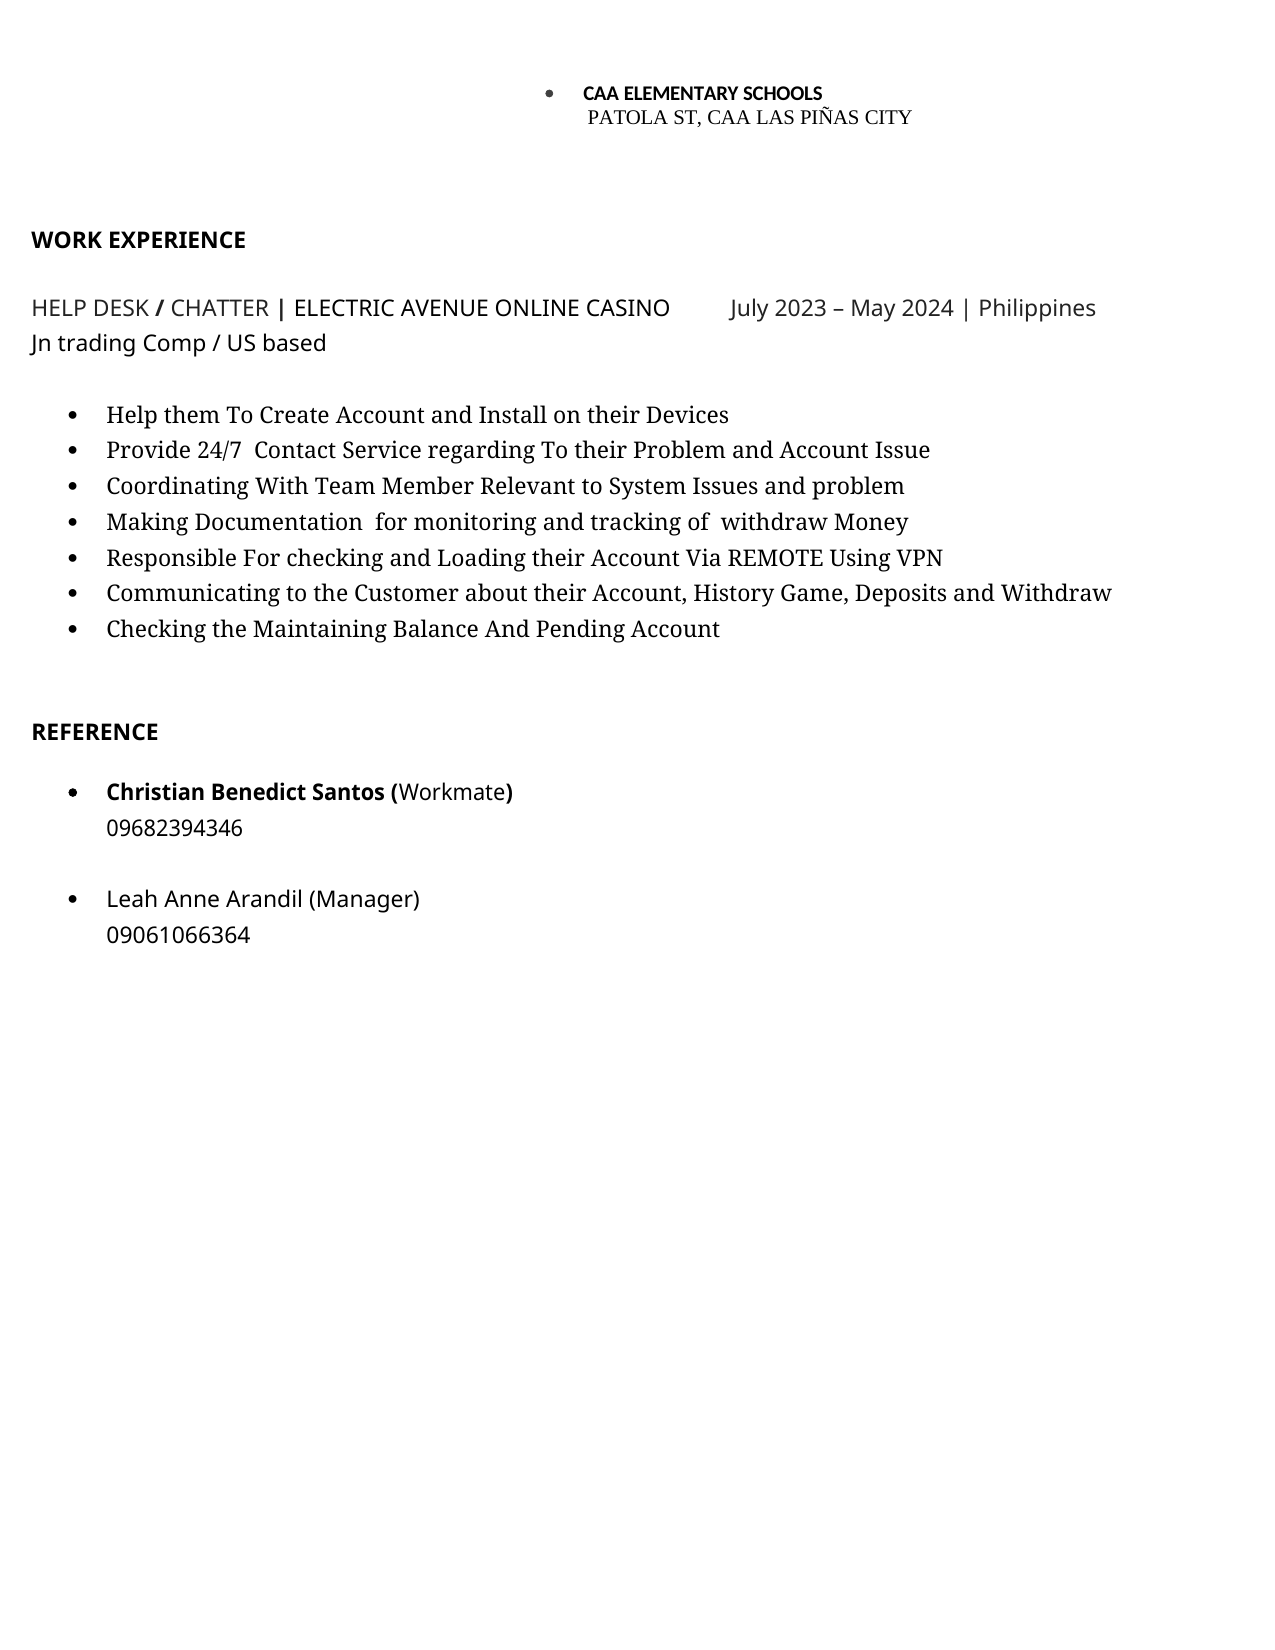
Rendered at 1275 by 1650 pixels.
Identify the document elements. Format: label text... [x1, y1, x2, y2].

list Responsible For checking and Loading their Account Via REMOTE Using VPN [69, 542, 1256, 573]
list Making Documentation for monitoring and tracking of withdraw Money [69, 506, 1256, 537]
list Provide 24/7 Contact Service regarding To their Problem and Account Issue [69, 434, 1256, 466]
text WORK EXPERIENCE [31, 224, 1256, 256]
list Christian Benedict Santos (Workmate) [69, 776, 1256, 807]
list Checking the Maintaining Balance And Pending Account [69, 613, 1256, 644]
list Communicating to the Customer about their Account, History Game, Deposits and Withdraw [69, 577, 1256, 608]
text REFERENCE [31, 716, 1256, 747]
list CAA ELEMENTARY SCHOOLS [546, 80, 1256, 106]
text Jn trading Comp / US based [31, 327, 1256, 358]
text PATOLA ST, CAA LAS PIÑAS CITY [587, 106, 1256, 129]
list Help them To Create Account and Install on their Devices [69, 399, 1256, 430]
list Coordinating With Team Member Relevant to System Issues and problem [69, 470, 1256, 501]
text 09061066364 [106, 919, 1256, 950]
text HELP DESK / CHATTER | ELECTRIC AVENUE ONLINE CASINO July 2023 – May 2024 | Philippines [31, 291, 1256, 323]
text 09682394346 [31, 812, 1256, 843]
list Leah Anne Arandil (Manager) [69, 883, 1256, 914]
